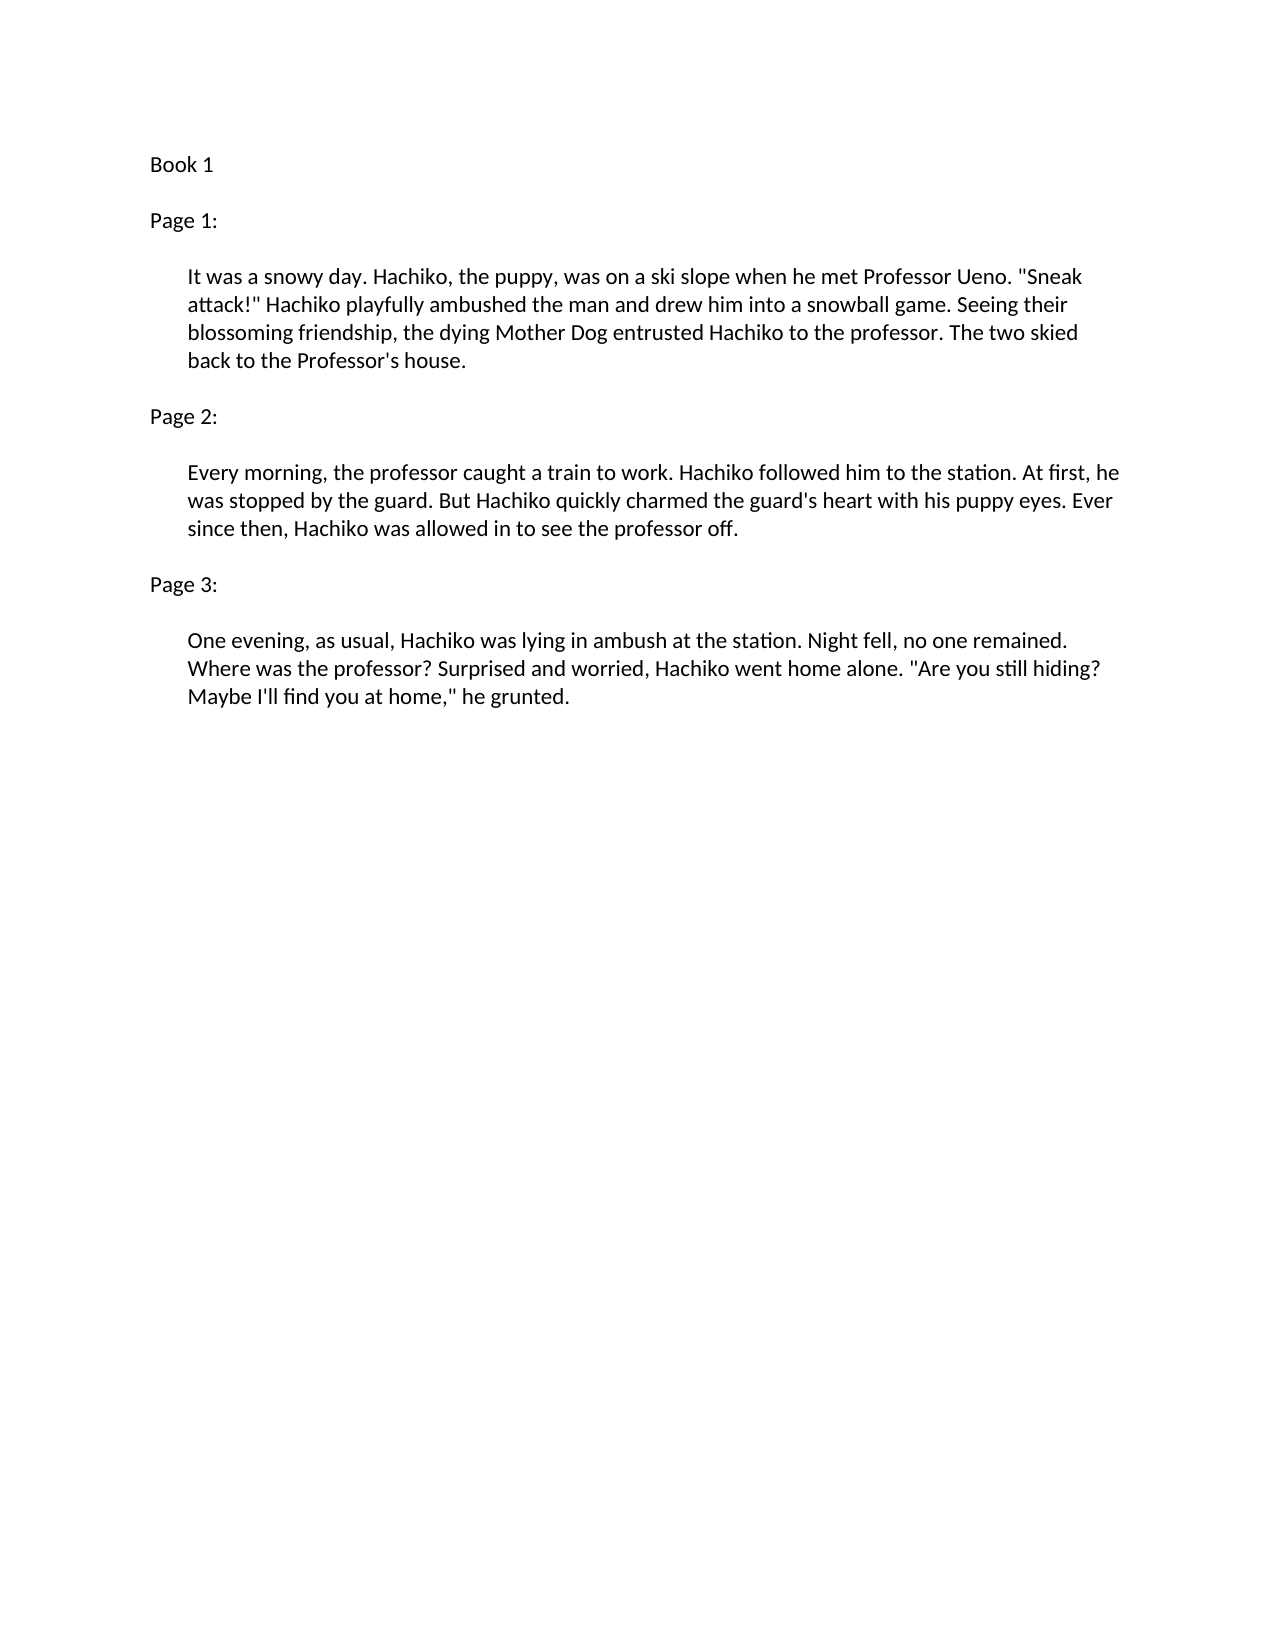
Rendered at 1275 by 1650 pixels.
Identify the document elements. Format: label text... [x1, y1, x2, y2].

text Page 3: [150, 570, 1125, 598]
text One evening, as usual, Hachiko was lying in ambush at the station. Night fell, no one remained. Where was the professor? Surprised and worried, Hachiko went home alone. "Are you still hiding? Maybe I'll find you at home," he grunted. [187, 626, 1125, 710]
text Book 1 [150, 150, 1125, 178]
text Page 1: [150, 206, 1125, 234]
text It was a snowy day. Hachiko, the puppy, was on a ski slope when he met Professor Ueno. "Sneak attack!" Hachiko playfully ambushed the man and drew him into a snowball game. Seeing their blossoming friendship, the dying Mother Dog entrusted Hachiko to the professor. The two skied back to the Professor's house. [187, 262, 1125, 374]
text Page 2: [150, 402, 1125, 430]
text Every morning, the professor caught a train to work. Hachiko followed him to the station. At first, he was stopped by the guard. But Hachiko quickly charmed the guard's heart with his puppy eyes. Ever since then, Hachiko was allowed in to see the professor off. [187, 458, 1125, 542]
